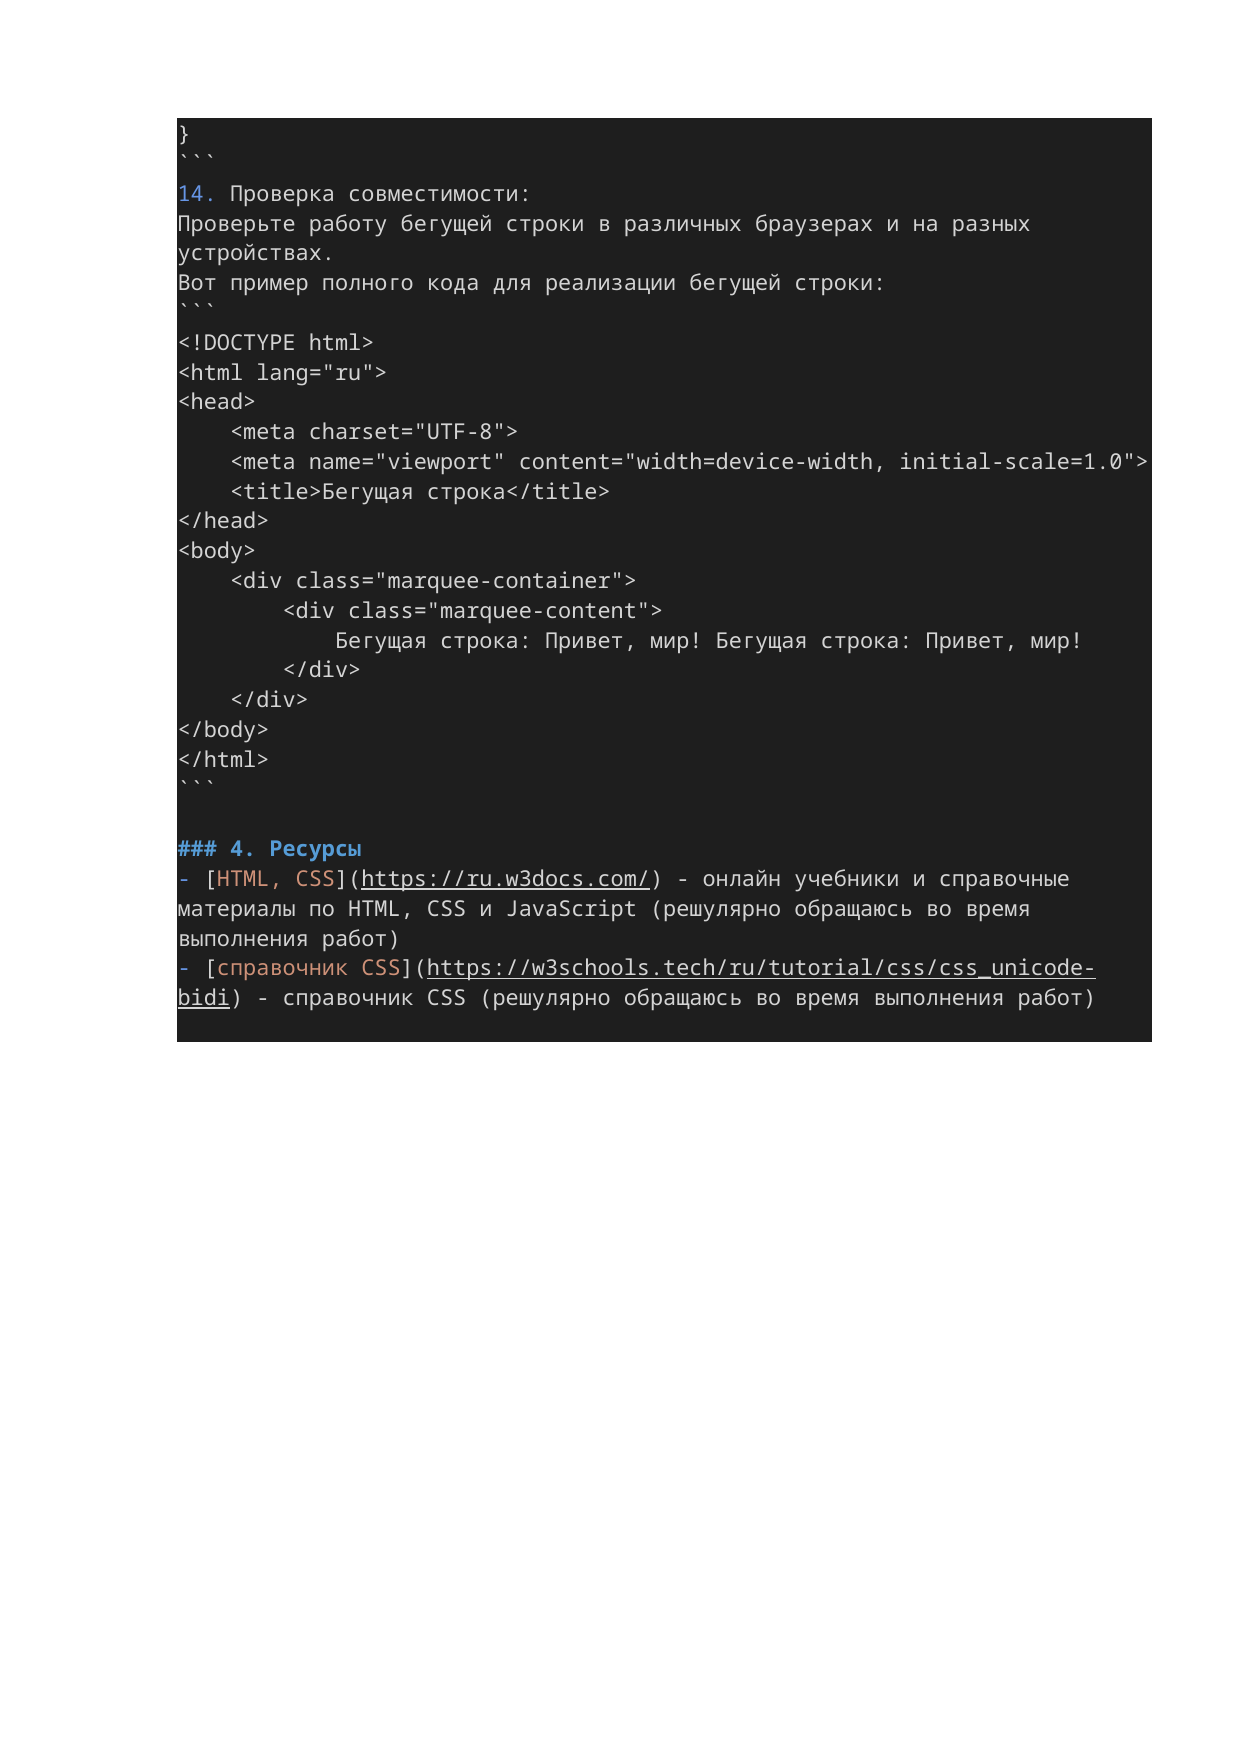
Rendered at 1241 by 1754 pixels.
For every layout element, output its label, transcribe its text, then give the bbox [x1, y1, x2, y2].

text ### 4. Ресурсы [177, 833, 1152, 863]
text - [справочник CSS](https://w3schools.tech/ru/tutorial/css/css_unicode-bidi) - справочник CSS (решулярно обращаюсь во время выполнения работ) [177, 952, 1152, 1012]
text </head> [177, 505, 1152, 535]
text <meta charset="UTF-8"> [177, 416, 1152, 446]
text Проверьте работу бегущей строки в различных браузерах и на разных устройствах. [177, 207, 1152, 267]
text <div class="marquee-content"> [177, 595, 1152, 624]
text </div> [177, 684, 1152, 714]
text ``` [177, 773, 1152, 803]
text </body> [177, 714, 1152, 744]
text <body> [177, 535, 1152, 565]
text ``` [177, 297, 1152, 327]
text </div> [177, 654, 1152, 684]
text 14. Проверка совместимости: [177, 178, 1152, 207]
text Бегущая строка: Привет, мир! Бегущая строка: Привет, мир! [177, 624, 1152, 654]
text <!DOCTYPE html> [177, 327, 1152, 356]
text </html> [177, 744, 1152, 773]
text <div class="marquee-container"> [177, 565, 1152, 595]
text <title>Бегущая строка</title> [177, 476, 1152, 505]
text } [177, 118, 1152, 148]
text <meta name="viewport" content="width=device-width, initial-scale=1.0"> [177, 446, 1152, 476]
text <html lang="ru"> [177, 356, 1152, 386]
text <head> [177, 386, 1152, 416]
text ``` [177, 148, 1152, 178]
text - [HTML, CSS](https://ru.w3docs.com/) - онлайн учебники и справочные материалы по HTML, CSS и JavaScript (решулярно обращаюсь во время выполнения работ) [177, 863, 1152, 952]
text Вот пример полного кода для реализации бегущей строки: [177, 267, 1152, 297]
